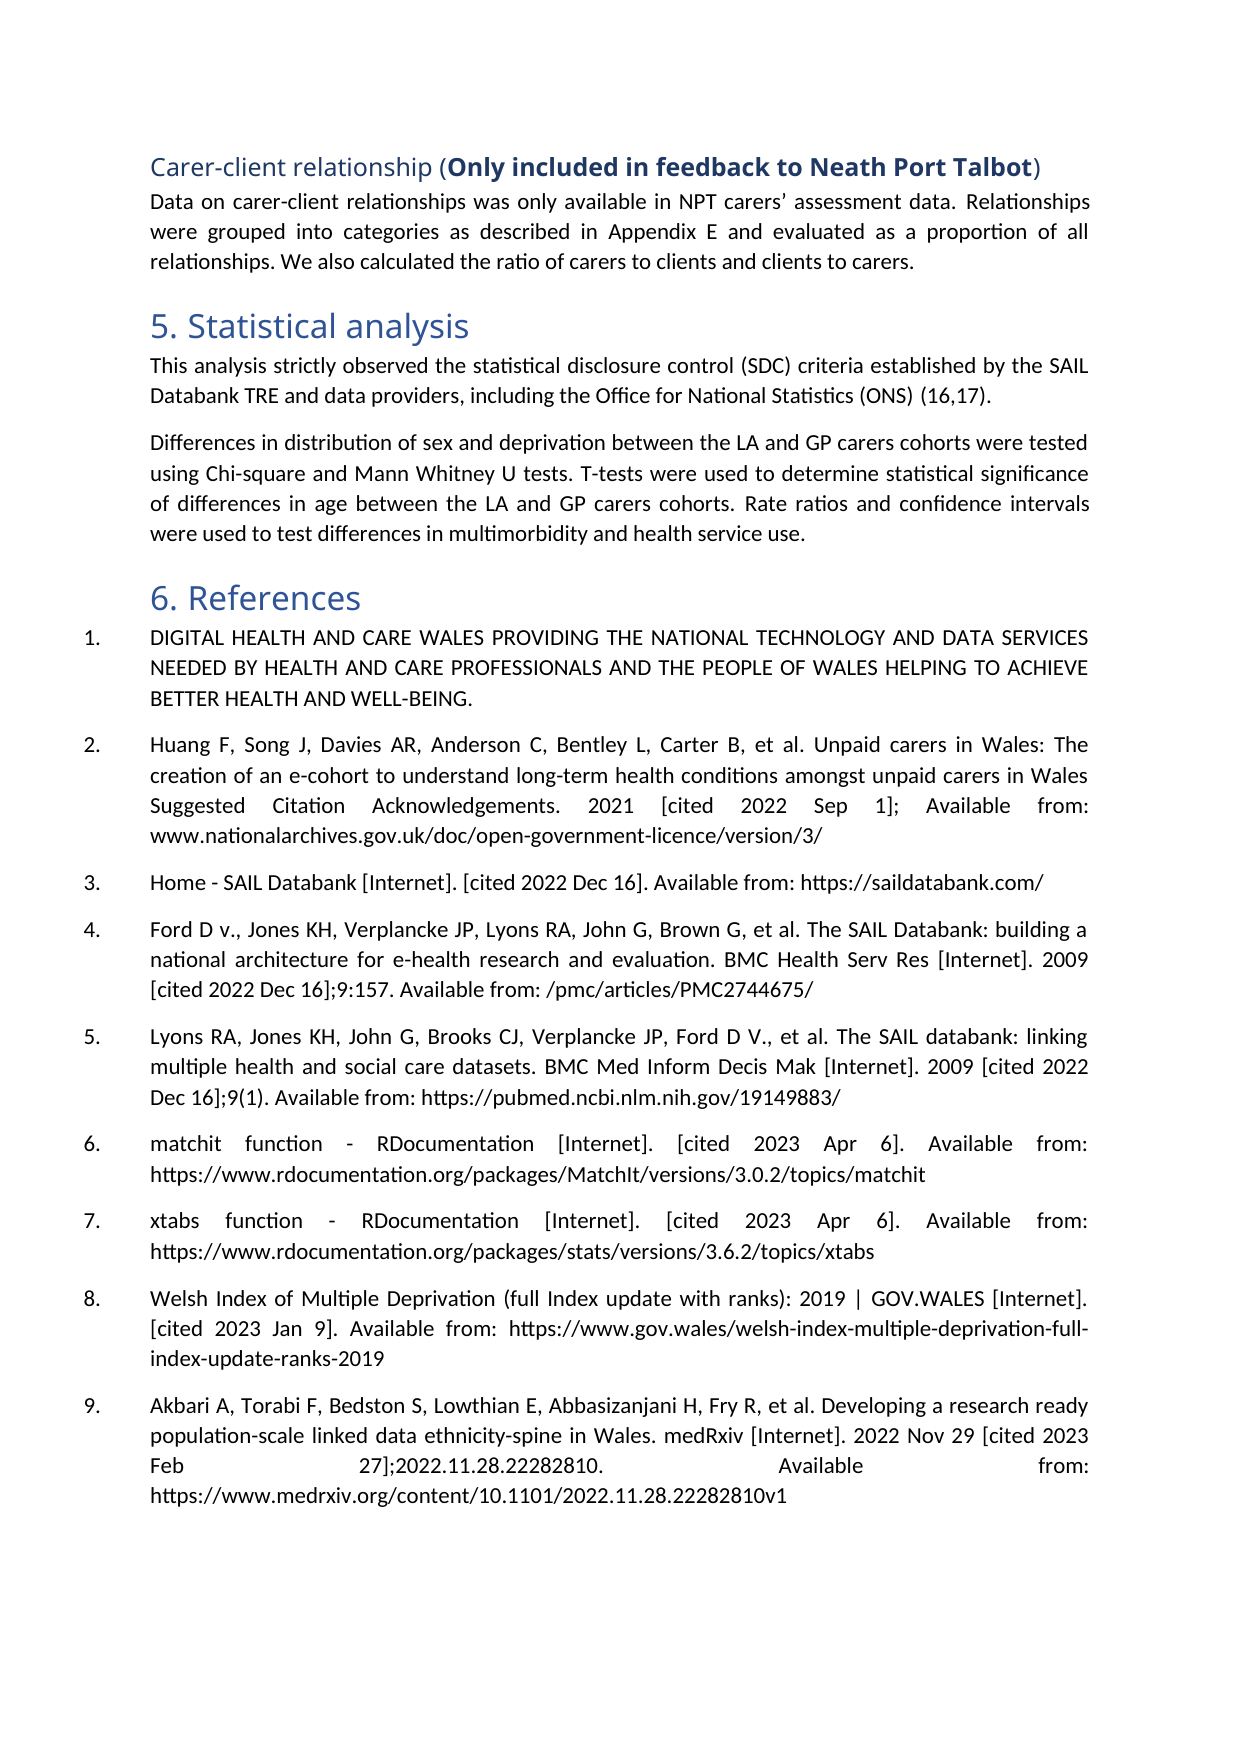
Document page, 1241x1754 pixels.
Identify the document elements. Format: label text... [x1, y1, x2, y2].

subtitle Carer-client relationship (Only included in feedback to Neath Port Talbot) [150, 150, 1090, 184]
text Differences in distribution of sex and deprivation between the LA and GP carers cohorts were tested using Chi-square and Mann Whitney U tests. T-tests were used to determine statistical significance of differences in age between the LA and GP carers cohorts. Rate ratios and confidence intervals were used to test differences in multimorbidity and health service use. [150, 428, 1090, 547]
text This analysis strictly observed the statistical disclosure control (SDC) criteria established by the SAIL Databank TRE and data providers, including the Office for National Statistics (ONS) . [150, 351, 1090, 409]
text Data on carer-client relationships was only available in NPT carers’ assessment data. Relationships were grouped into categories as described in Appendix E and evaluated as a proportion of all relationships. We also calculated the ratio of carers to clients and clients to carers. [150, 245, 1090, 275]
subtitle Statistical analysis [150, 302, 1090, 348]
subtitle References [150, 574, 1090, 620]
text Data on carer-client relationships was only available in NPT carers’ assessment data. Relationships were grouped into categories as described in Appendix E and evaluated as a proportion of all relationships. We also calculated the ratio of carers to clients and clients to carers. [150, 187, 1090, 217]
